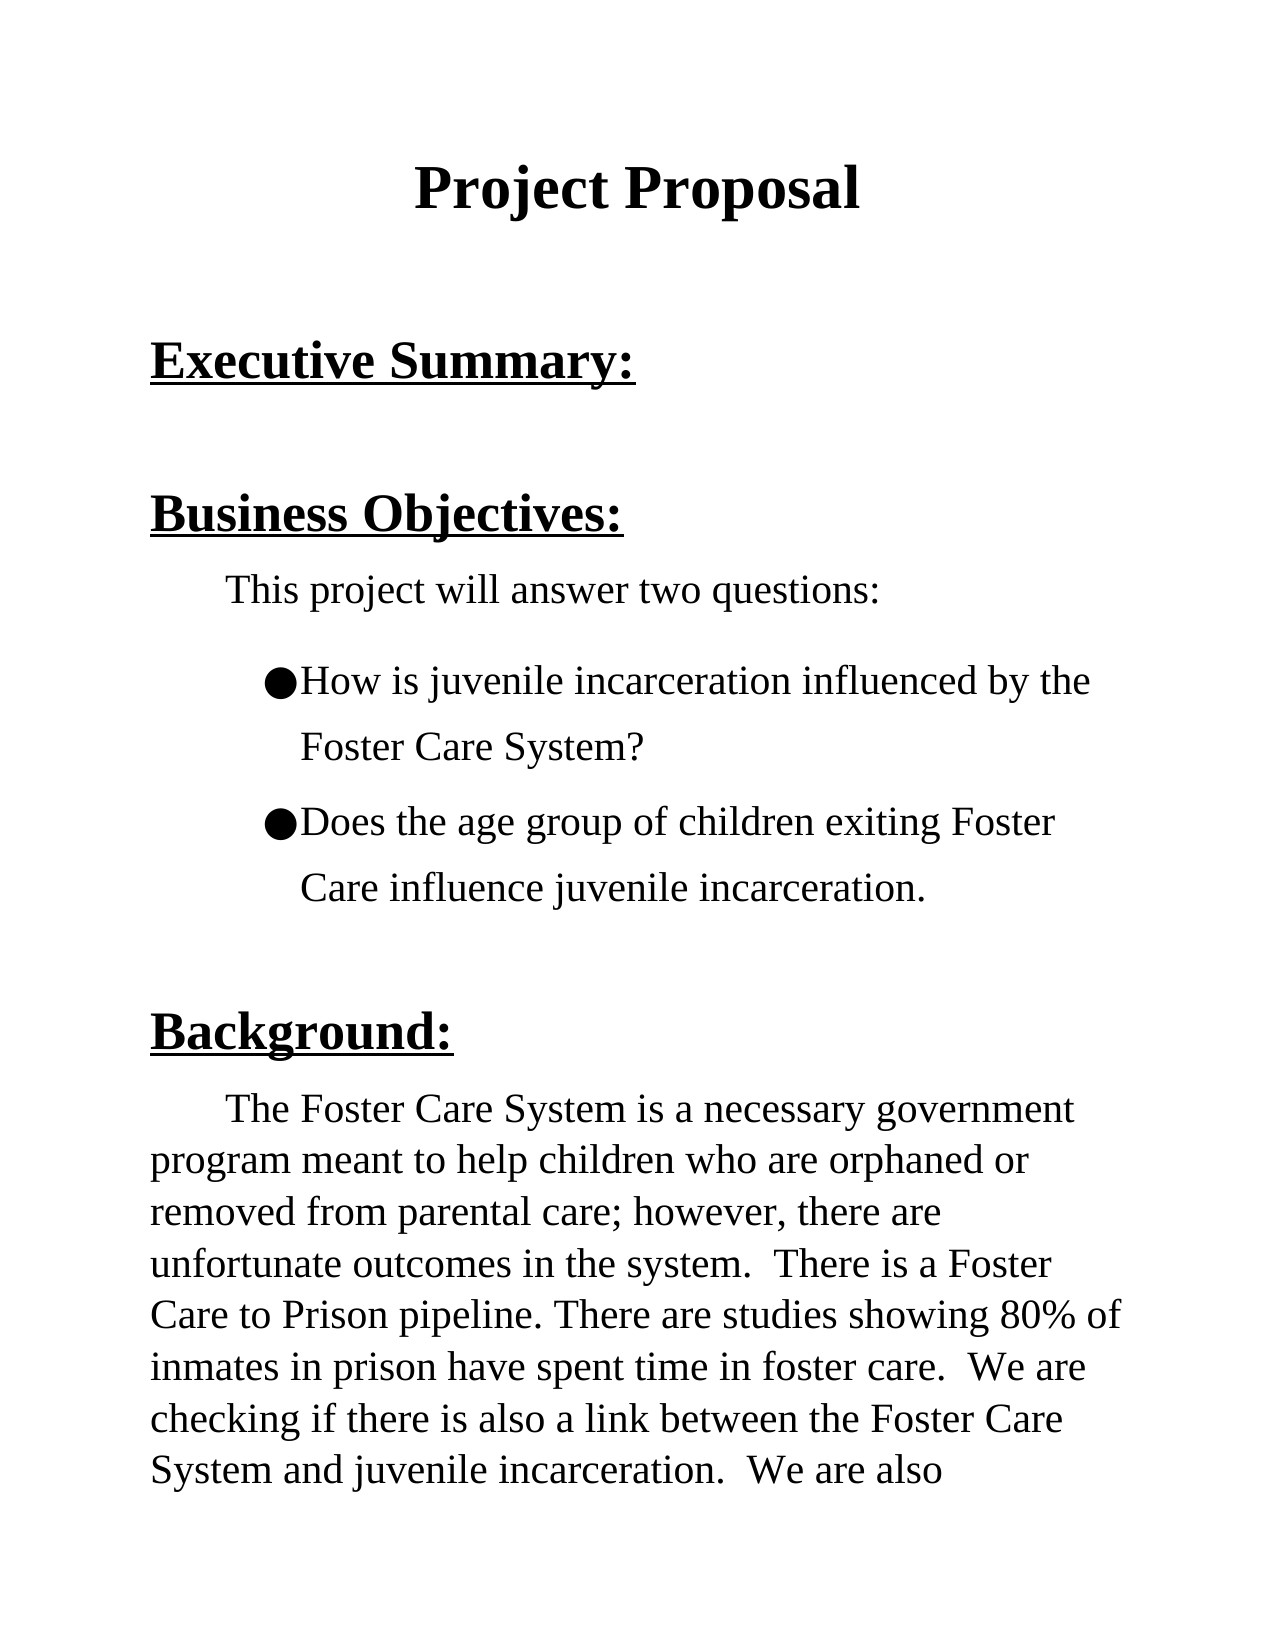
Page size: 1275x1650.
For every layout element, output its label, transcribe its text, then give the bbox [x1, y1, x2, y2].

text This project will answer two questions: [150, 564, 1125, 612]
text Business Objectives: [150, 480, 1125, 543]
list Does the age group of children exiting Foster Care influence juvenile incarceration. [262, 773, 1125, 911]
text Background: [150, 999, 1125, 1062]
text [150, 1083, 1125, 1493]
list How is juvenile incarceration influenced by the Foster Care System? [262, 633, 1125, 770]
text Executive Summary: [150, 328, 1125, 391]
text Project Proposal [150, 150, 1125, 222]
